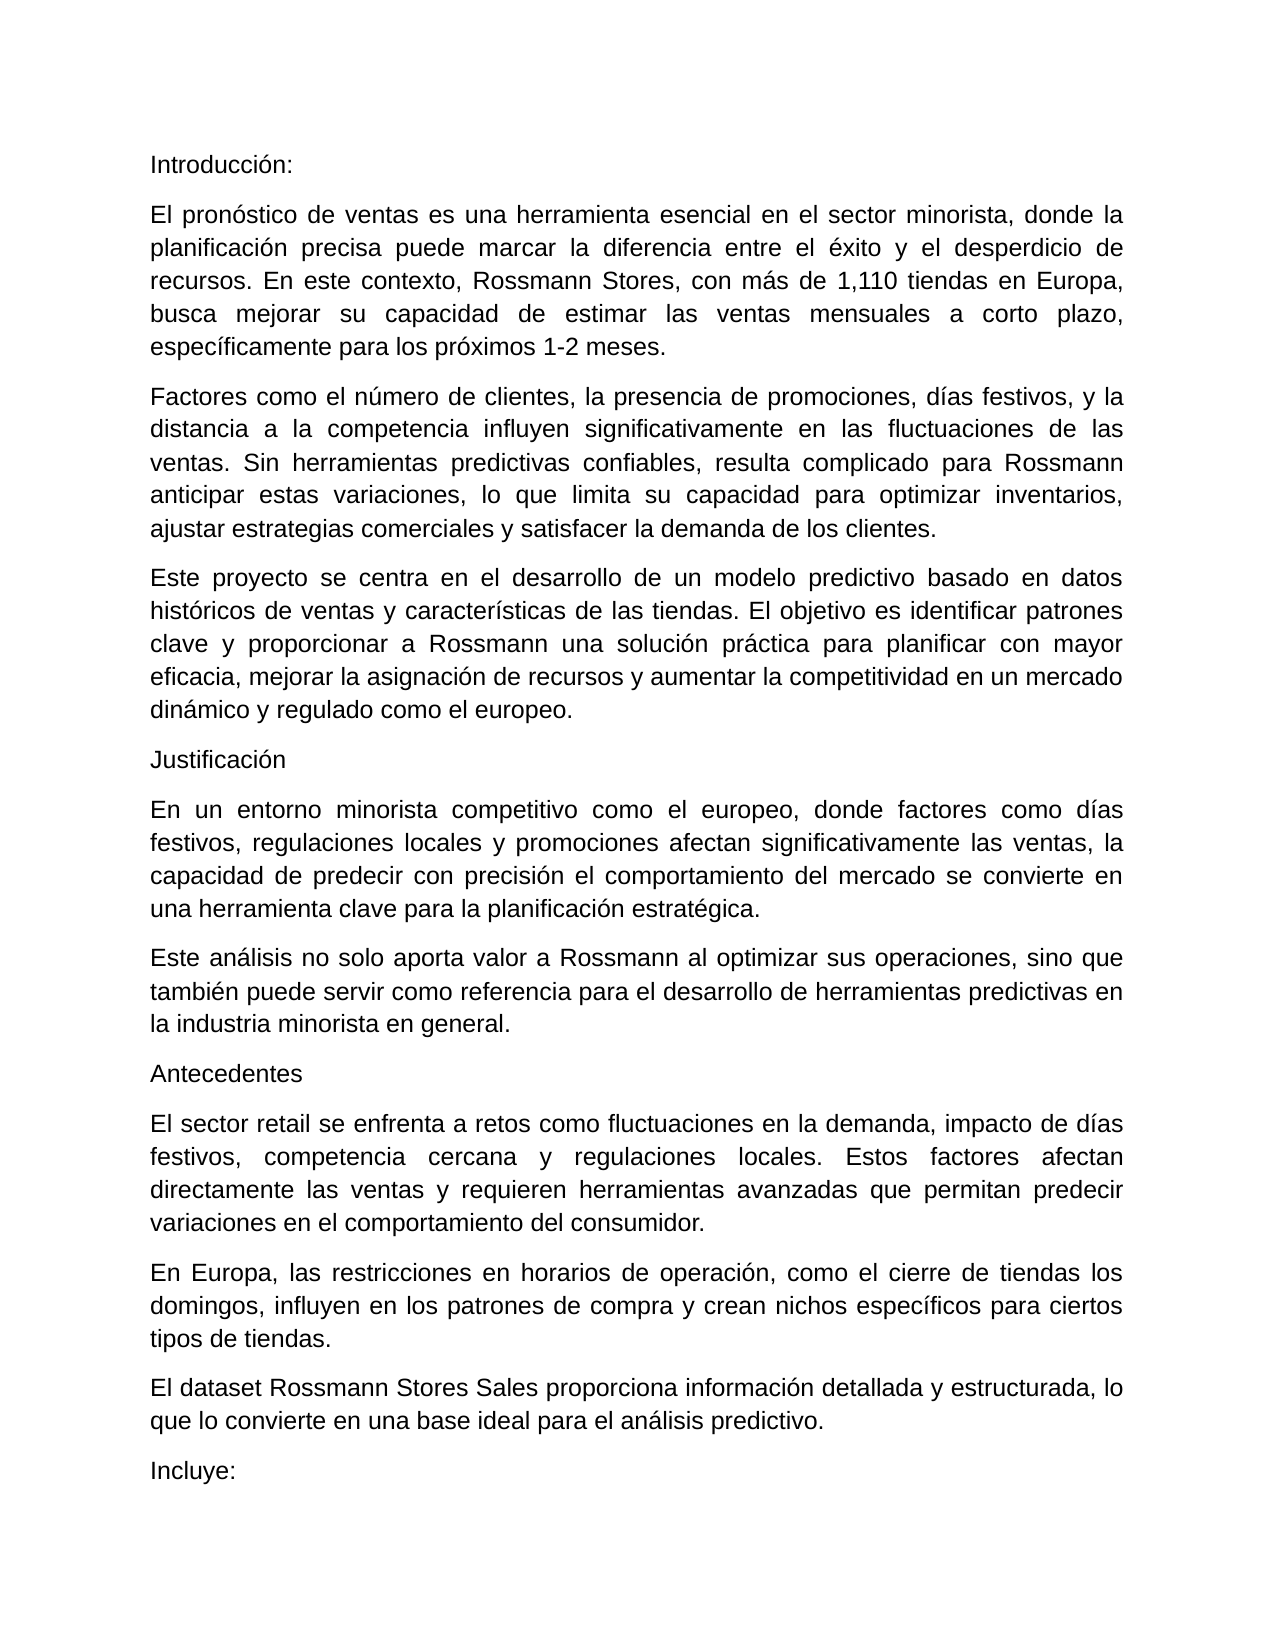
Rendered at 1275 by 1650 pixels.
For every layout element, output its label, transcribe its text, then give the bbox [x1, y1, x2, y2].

text En un entorno minorista competitivo como el europeo, donde factores como días festivos, regulaciones locales y promociones afectan significativamente las ventas, la capacidad de predecir con precisión el comportamiento del mercado se convierte en una herramienta clave para la planificación estratégica. [150, 795, 1125, 922]
text Introducción: [150, 150, 1125, 179]
text Factores como el número de clientes, la presencia de promociones, días festivos, y la distancia a la competencia influyen significativamente en las fluctuaciones de las ventas. Sin herramientas predictivas confiables, resulta complicado para Rossmann anticipar estas variaciones, lo que limita su capacidad para optimizar inventarios, ajustar estrategias comerciales y satisfacer la demanda de los clientes. [150, 381, 1125, 542]
text El sector retail se enfrenta a retos como fluctuaciones en la demanda, impacto de días festivos, competencia cercana y regulaciones locales. Estos factores afectan directamente las ventas y requieren herramientas avanzadas que permitan predecir variaciones en el comportamiento del consumidor. [150, 1109, 1125, 1237]
text Justificación [150, 745, 1125, 774]
text Incluye: [150, 1456, 1125, 1485]
text Antecedentes [150, 1059, 1125, 1088]
text El pronóstico de ventas es una herramienta esencial en el sector minorista, donde la planificación precisa puede marcar la diferencia entre el éxito y el desperdicio de recursos. En este contexto, Rossmann Stores, con más de 1,110 tiendas en Europa, busca mejorar su capacidad de estimar las ventas mensuales a corto plazo, específicamente para los próximos 1-2 meses. [150, 200, 1125, 361]
text Este análisis no solo aporta valor a Rossmann al optimizar sus operaciones, sino que también puede servir como referencia para el desarrollo de herramientas predictivas en la industria minorista en general. [150, 943, 1125, 1038]
text En Europa, las restricciones en horarios de operación, como el cierre de tiendas los domingos, influyen en los patrones de compra y crean nichos específicos para ciertos tipos de tiendas. [150, 1258, 1125, 1352]
text Este proyecto se centra en el desarrollo de un modelo predictivo basado en datos históricos de ventas y características de las tiendas. El objetivo es identificar patrones clave y proporcionar a Rossmann una solución práctica para planificar con mayor eficacia, mejorar la asignación de recursos y aumentar la competitividad en un mercado dinámico y regulado como el europeo. [150, 563, 1125, 724]
text El dataset Rossmann Stores Sales proporciona información detallada y estructurada, lo que lo convierte en una base ideal para el análisis predictivo. [150, 1373, 1125, 1435]
